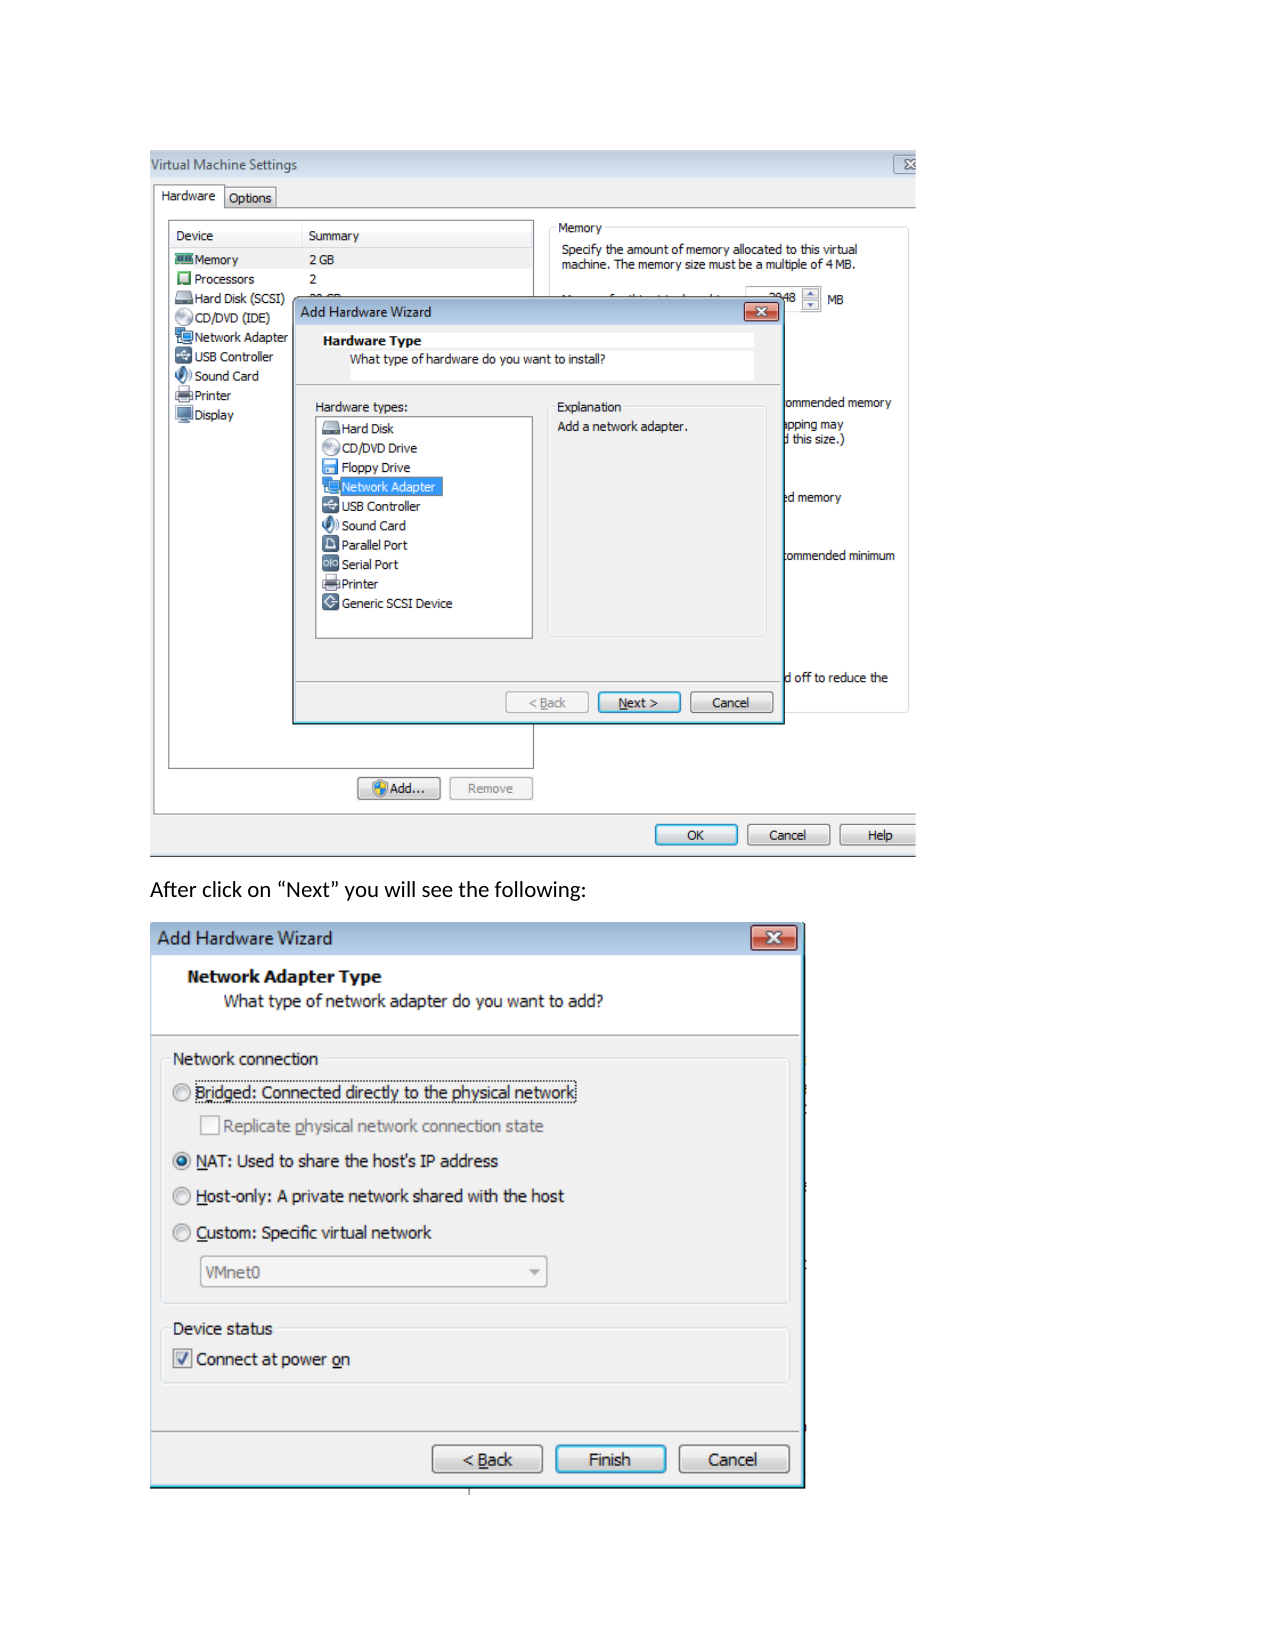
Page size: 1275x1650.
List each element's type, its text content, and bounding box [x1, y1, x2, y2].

picture [150, 922, 807, 1495]
picture [150, 150, 916, 857]
text After click on “Next” you will see the following: [150, 875, 1125, 903]
